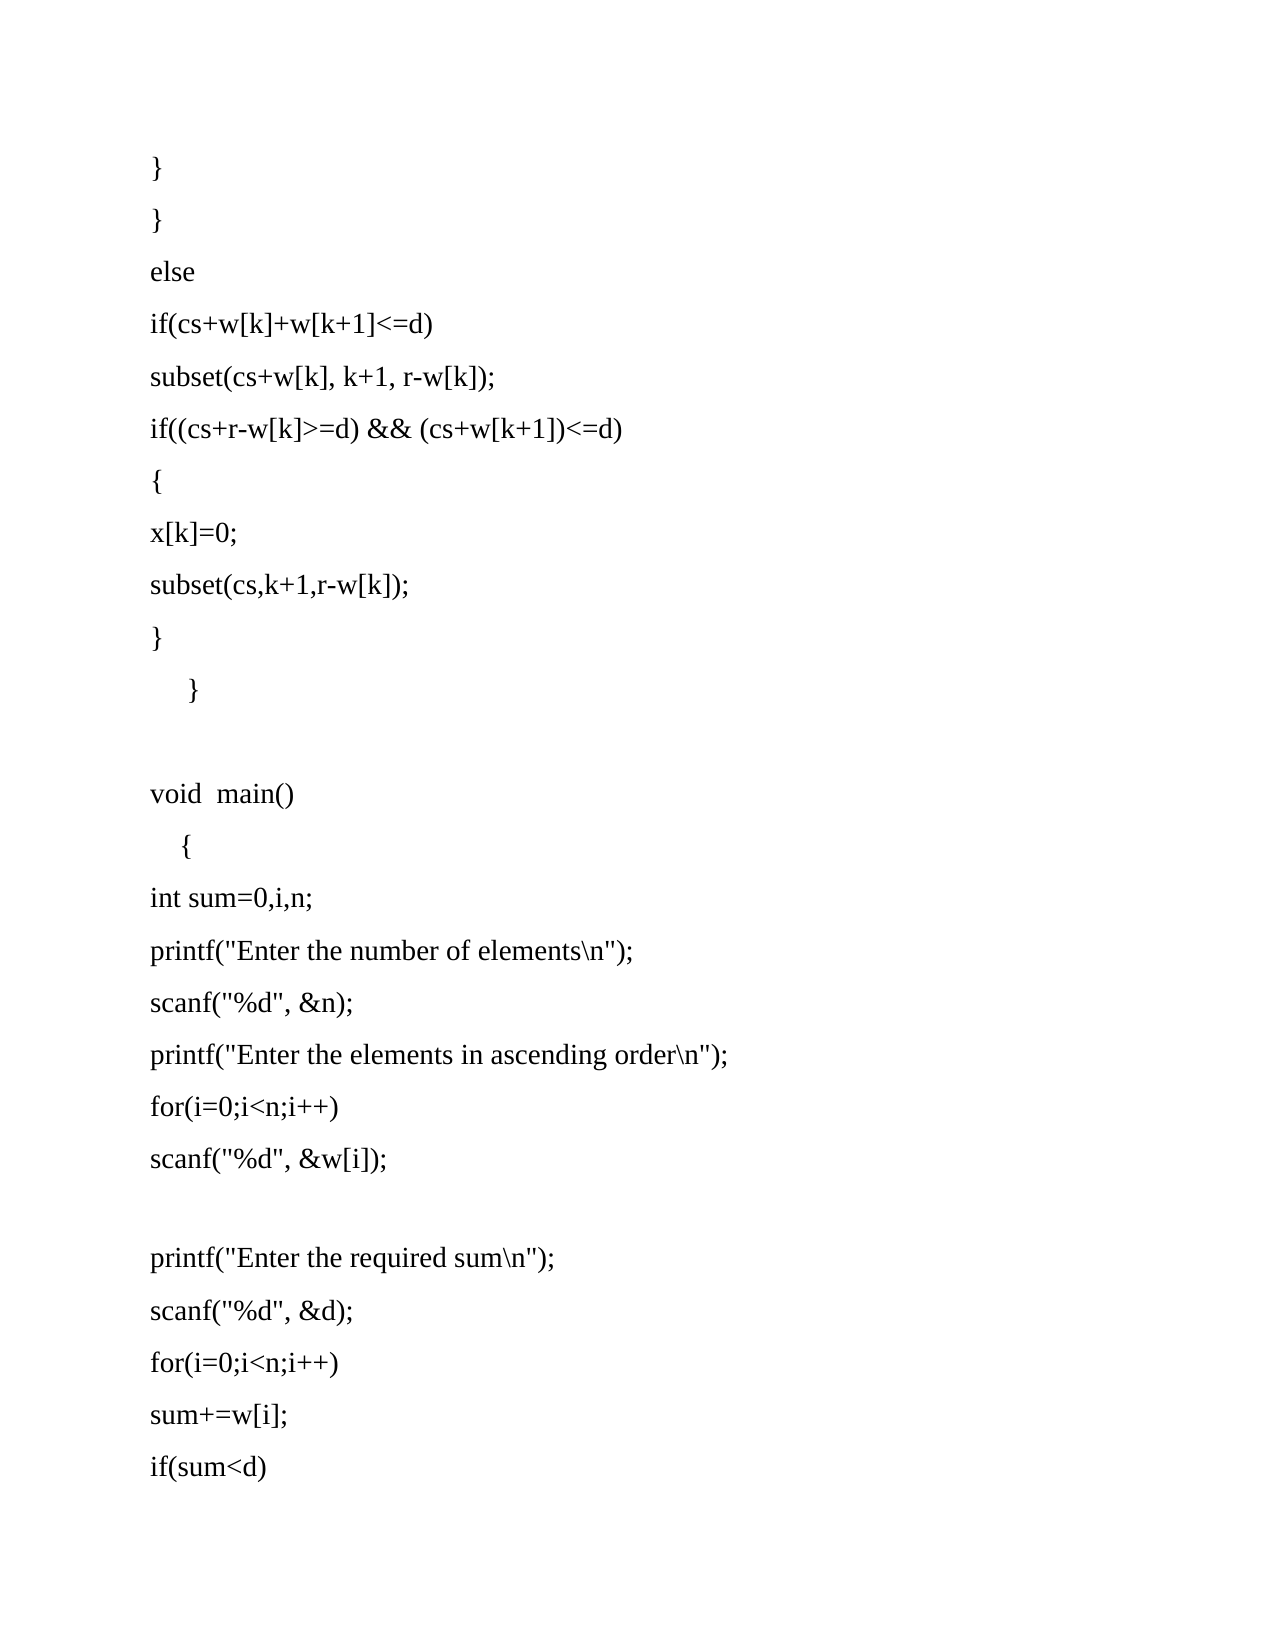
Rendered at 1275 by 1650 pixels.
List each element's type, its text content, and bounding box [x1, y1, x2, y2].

text printf("Enter the number of elements\n"); [150, 933, 1125, 966]
text for(i=0;i<n;i++) [150, 1345, 1125, 1378]
text if(cs+w[k]+w[k+1]<=d) [150, 307, 1125, 340]
text printf("Enter the required sum\n"); [150, 1240, 1125, 1274]
text } [150, 620, 1125, 653]
text scanf("%d", &w[i]); [150, 1142, 1125, 1175]
text scanf("%d", &n); [150, 985, 1125, 1018]
text { [150, 828, 1125, 862]
text if((cs+r-w[k]>=d) && (cs+w[k+1])<=d) [150, 411, 1125, 444]
text { [150, 463, 1125, 497]
text } [150, 202, 1125, 236]
text int sum=0,i,n; [150, 881, 1125, 914]
text scanf("%d", &d); [150, 1293, 1125, 1326]
text } [150, 150, 1125, 183]
text for(i=0;i<n;i++) [150, 1089, 1125, 1123]
text else [150, 254, 1125, 288]
text sum+=w[i]; [150, 1397, 1125, 1431]
text } [150, 672, 1125, 705]
text x[k]=0; [150, 515, 1125, 549]
text subset(cs+w[k], k+1, r-w[k]); [150, 359, 1125, 392]
text subset(cs,k+1,r-w[k]); [150, 567, 1125, 601]
text void main() [150, 776, 1125, 810]
text printf("Enter the elements in ascending order\n"); [150, 1037, 1125, 1071]
text if(sum<d) [150, 1449, 1125, 1483]
